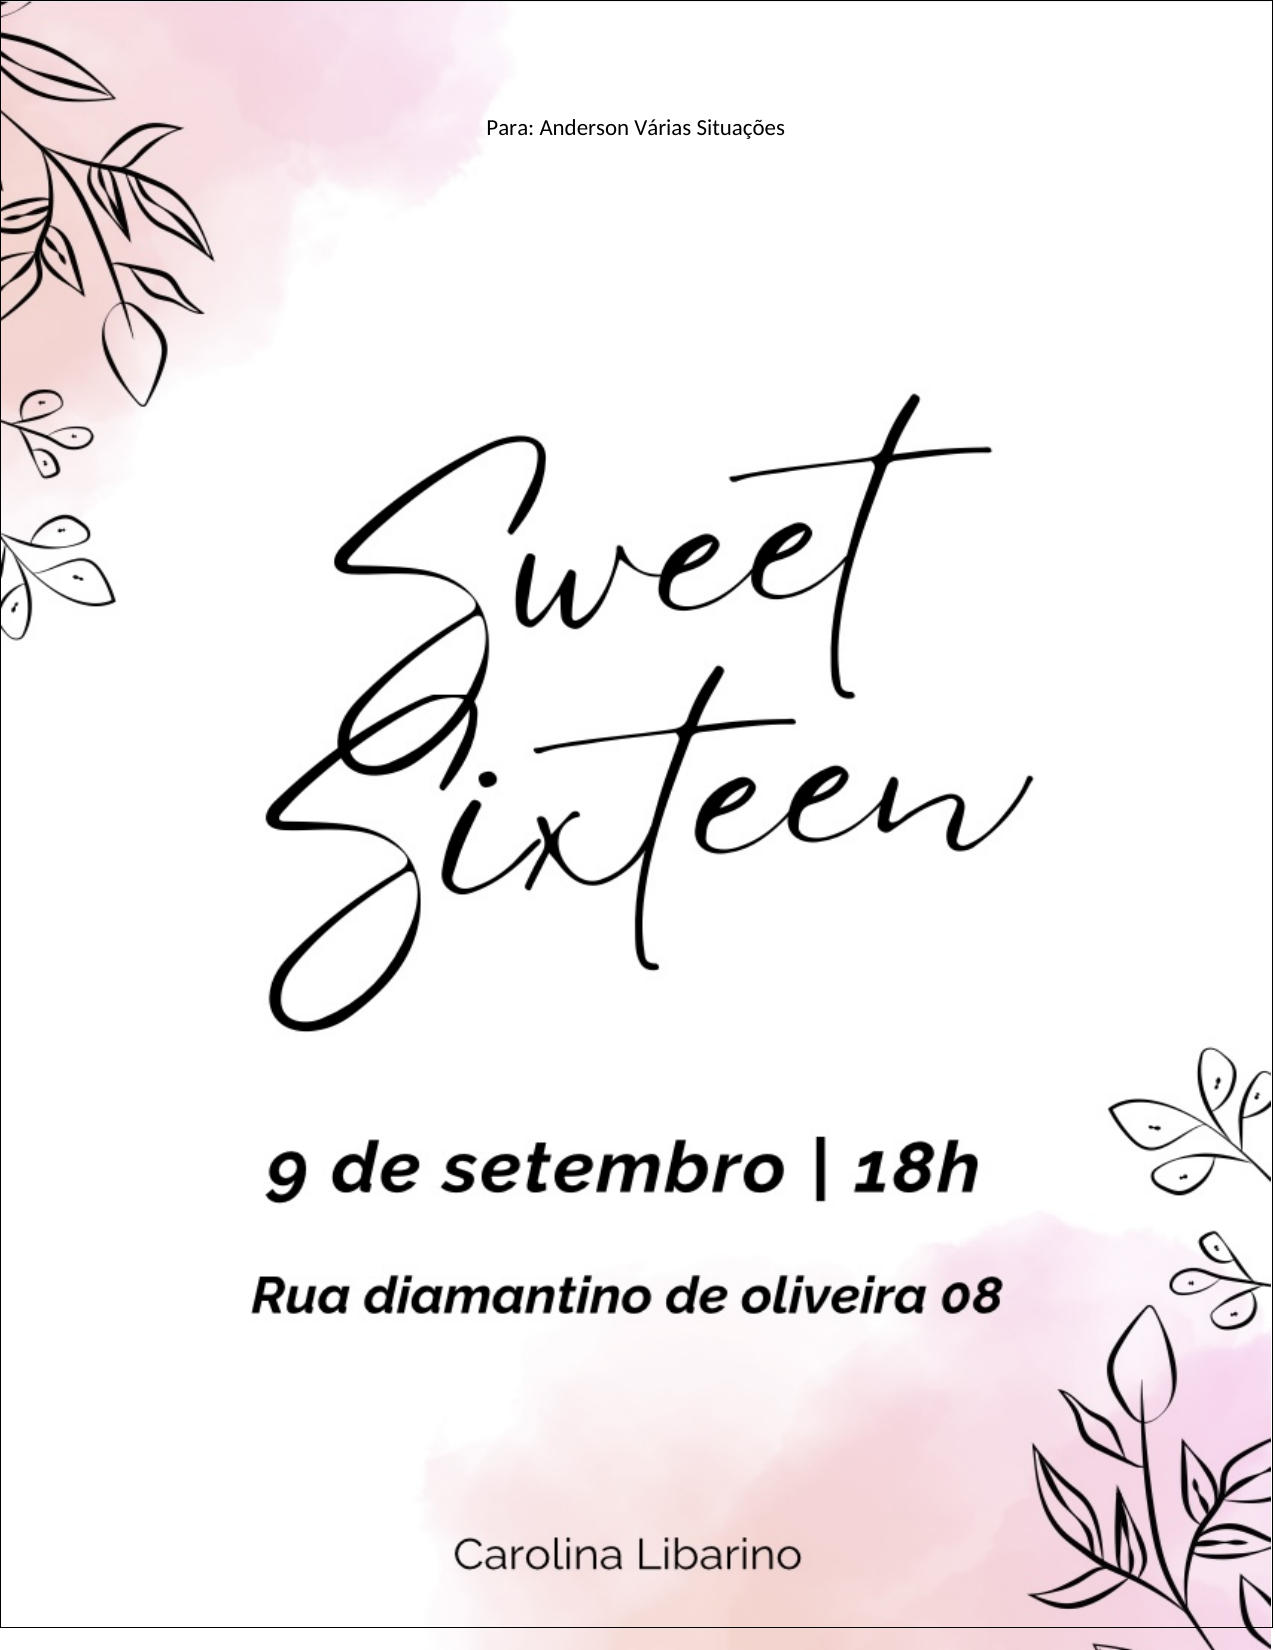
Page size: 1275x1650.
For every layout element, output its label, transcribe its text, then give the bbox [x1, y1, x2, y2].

picture [1, 1628, 1271, 1650]
table_header Para: Anderson Várias Situações [1, 1, 1272, 1627]
